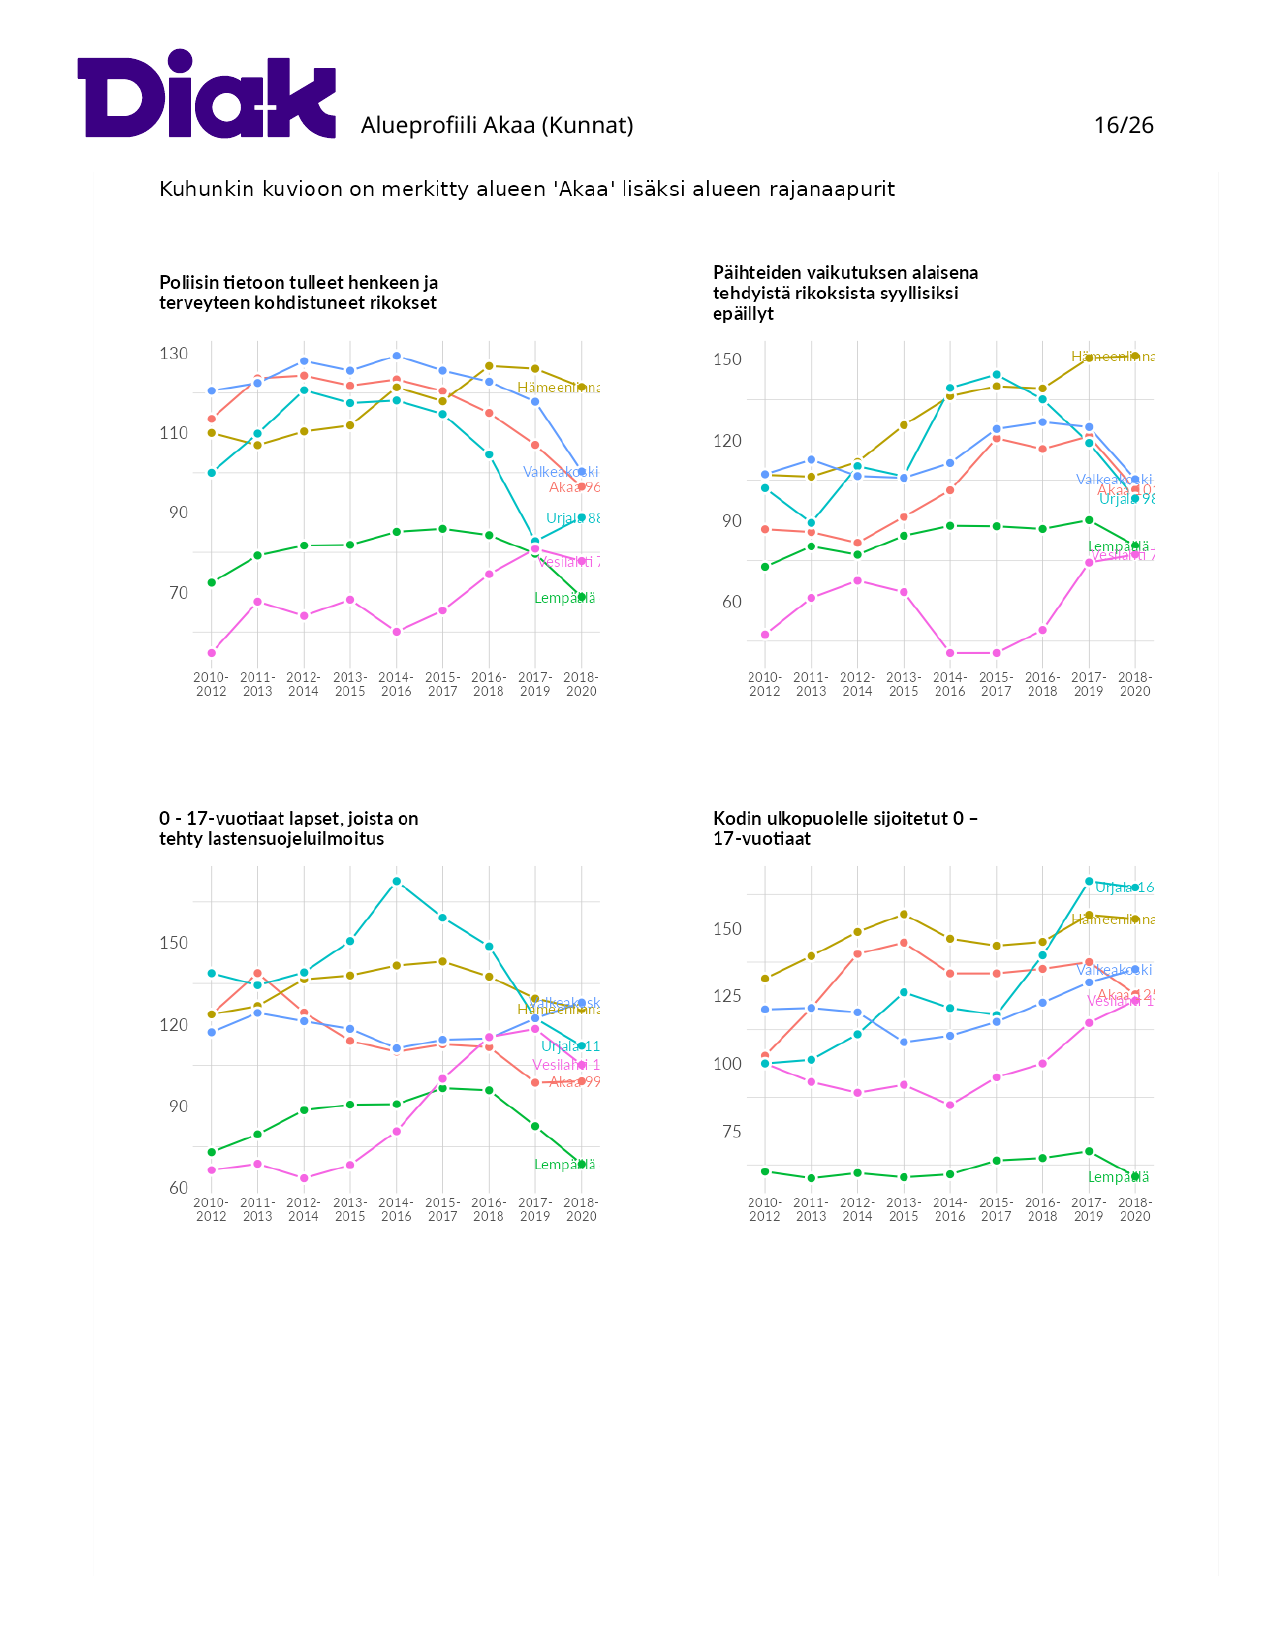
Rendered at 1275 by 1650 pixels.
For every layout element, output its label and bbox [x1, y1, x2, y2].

picture [93, 172, 1219, 1576]
